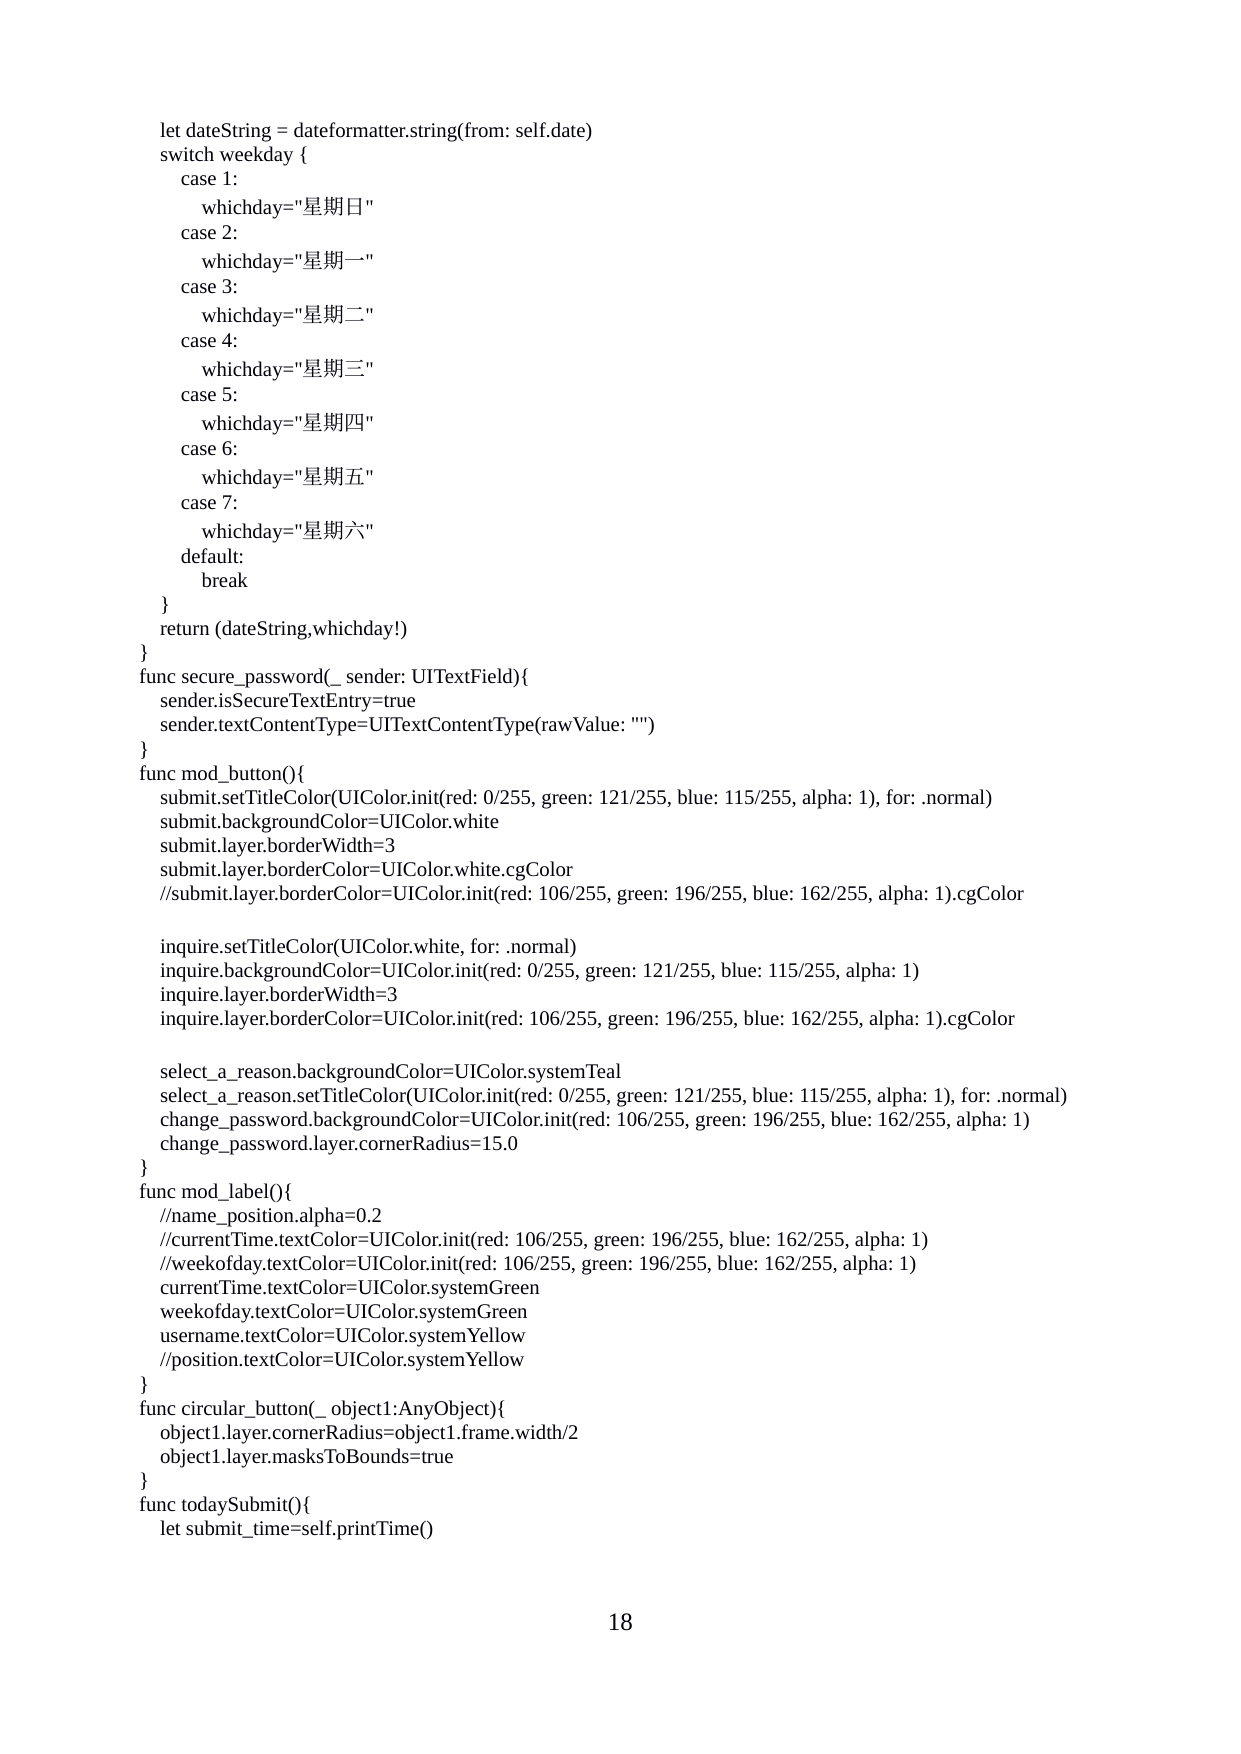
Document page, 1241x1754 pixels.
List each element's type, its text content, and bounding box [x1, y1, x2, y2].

text object1.layer.masksToBounds=true [118, 1444, 1122, 1468]
text switch weekday { [118, 142, 1122, 166]
text whichday="星期四" [118, 406, 1122, 436]
text func todaySubmit(){ [118, 1492, 1122, 1516]
text whichday="星期二" [118, 298, 1122, 328]
text default: [118, 544, 1122, 568]
text } [118, 736, 1122, 761]
text select_a_reason.backgroundColor=UIColor.systemTeal [118, 1059, 1122, 1083]
text //currentTime.textColor=UIColor.init(red: 106/255, green: 196/255, blue: 162/255, alpha: 1) [118, 1227, 1122, 1251]
text case 4: [118, 328, 1122, 352]
text currentTime.textColor=UIColor.systemGreen [118, 1275, 1122, 1299]
text username.textColor=UIColor.systemYellow [118, 1323, 1122, 1347]
text case 2: [118, 220, 1122, 244]
text func secure_password(_ sender: UITextField){ [118, 664, 1122, 688]
text submit.layer.borderWidth=3 [118, 833, 1122, 857]
text object1.layer.cornerRadius=object1.frame.width/2 [118, 1419, 1122, 1444]
text submit.layer.borderColor=UIColor.white.cgColor [118, 857, 1122, 881]
text } [118, 640, 1122, 664]
text } [118, 1468, 1122, 1492]
text case 1: [118, 166, 1122, 190]
text change_password.layer.cornerRadius=15.0 [118, 1131, 1122, 1155]
text func mod_button(){ [118, 761, 1122, 784]
text let dateString = dateformatter.string(from: self.date) [118, 118, 1122, 142]
text } [118, 1371, 1122, 1396]
text //weekofday.textColor=UIColor.init(red: 106/255, green: 196/255, blue: 162/255, alpha: 1) [118, 1251, 1122, 1275]
text case 5: [118, 382, 1122, 406]
text let submit_time=self.printTime() [118, 1516, 1122, 1540]
text //name_position.alpha=0.2 [118, 1203, 1122, 1227]
text submit.backgroundColor=UIColor.white [118, 809, 1122, 833]
text } [118, 1155, 1122, 1179]
text change_password.backgroundColor=UIColor.init(red: 106/255, green: 196/255, blue: 162/255, alpha: 1) [118, 1107, 1122, 1131]
text sender.isSecureTextEntry=true [118, 688, 1122, 712]
text case 6: [118, 436, 1122, 460]
text inquire.layer.borderWidth=3 [118, 982, 1122, 1006]
text //position.textColor=UIColor.systemYellow [118, 1347, 1122, 1371]
text whichday="星期五" [118, 460, 1122, 490]
text whichday="星期日" [118, 190, 1122, 220]
text } [118, 592, 1122, 616]
text whichday="星期一" [118, 244, 1122, 274]
text sender.textContentType=UITextContentType(rawValue: "") [118, 712, 1122, 736]
text submit.setTitleColor(UIColor.init(red: 0/255, green: 121/255, blue: 115/255, alpha: 1), for: .normal) [118, 784, 1122, 809]
text return (dateString,whichday!) [118, 616, 1122, 640]
text inquire.setTitleColor(UIColor.white, for: .normal) [118, 934, 1122, 958]
text case 3: [118, 274, 1122, 298]
text weekofday.textColor=UIColor.systemGreen [118, 1299, 1122, 1323]
text case 7: [118, 490, 1122, 514]
text whichday="星期三" [118, 352, 1122, 382]
text func mod_label(){ [118, 1179, 1122, 1203]
text //submit.layer.borderColor=UIColor.init(red: 106/255, green: 196/255, blue: 162/255, alpha: 1).cgColor [118, 881, 1122, 905]
text select_a_reason.setTitleColor(UIColor.init(red: 0/255, green: 121/255, blue: 115/255, alpha: 1), for: .normal) [118, 1083, 1122, 1107]
text inquire.layer.borderColor=UIColor.init(red: 106/255, green: 196/255, blue: 162/255, alpha: 1).cgColor [118, 1006, 1122, 1030]
text break [118, 568, 1122, 592]
text whichday="星期六" [118, 514, 1122, 544]
text inquire.backgroundColor=UIColor.init(red: 0/255, green: 121/255, blue: 115/255, alpha: 1) [118, 958, 1122, 982]
text func circular_button(_ object1:AnyObject){ [118, 1396, 1122, 1419]
